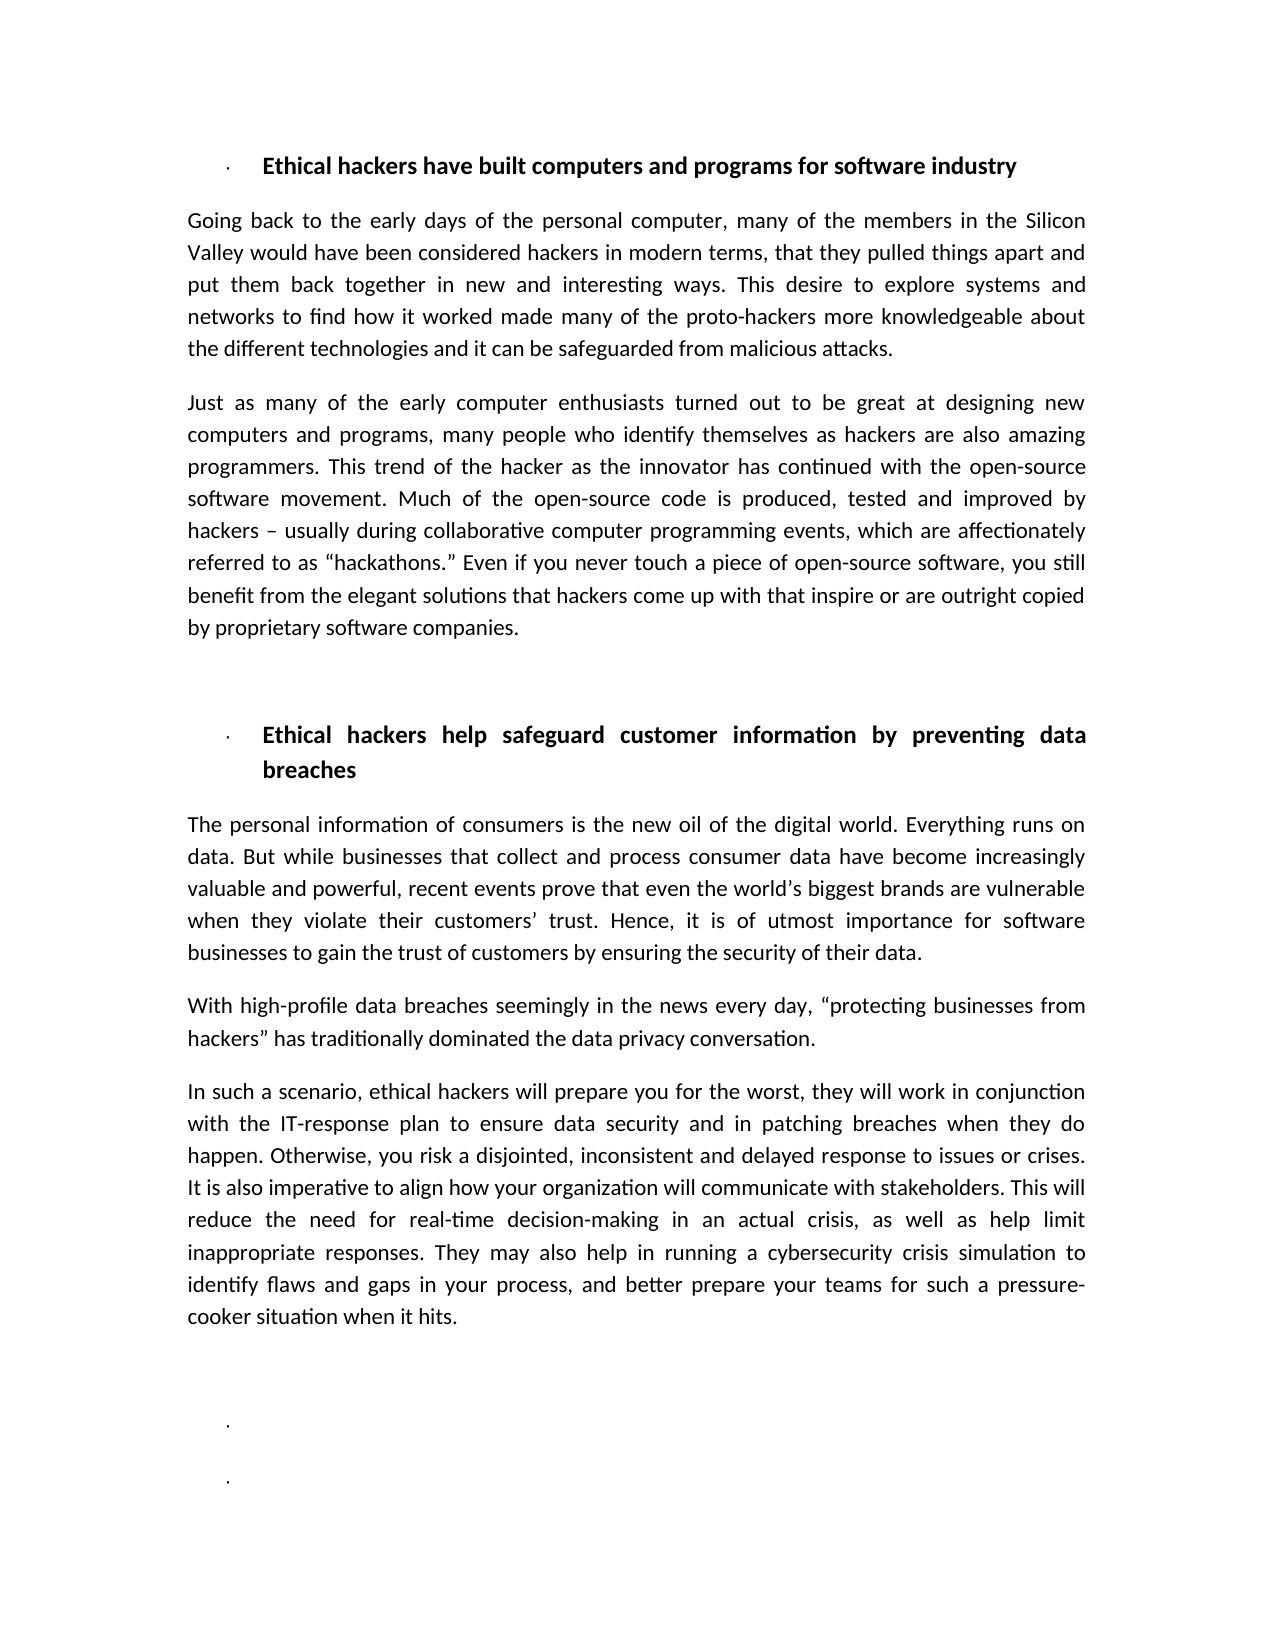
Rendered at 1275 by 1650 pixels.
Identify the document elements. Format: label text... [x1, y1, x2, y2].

list Ethical hackers have built computers and programs for software industry [225, 150, 1087, 181]
text With high-profile data breaches seemingly in the news every day, “protecting businesses from hackers” has traditionally dominated the data privacy conversation. [187, 992, 1087, 1052]
text In such a scenario, ethical hackers will prepare you for the worst, they will work in conjunction with the IT-response plan to ensure data security and in patching breaches when they do happen. Otherwise, you risk a disjointed, inconsistent and delayed response to issues or crises. It is also imperative to align how your organization will communicate with stakeholders. This will reduce the need for real-time decision-making in an actual crisis, as well as help limit inappropriate responses. They may also help in running a cybersecurity crisis simulation to identify flaws and gaps in your process, and better prepare your teams for such a pressure-cooker situation when it hits. [187, 1077, 1087, 1330]
text Going back to the early days of the personal computer, many of the members in the Silicon Valley would have been considered hackers in modern terms, that they pulled things apart and put them back together in new and interesting ways. This desire to explore systems and networks to find how it worked made many of the proto-hackers more knowledgeable about the different technologies and it can be safeguarded from malicious attacks. [187, 206, 1087, 363]
list Ethical hackers help safeguard customer information by preventing data breaches [225, 719, 1087, 784]
text The personal information of consumers is the new oil of the digital world. Everything runs on data. But while businesses that collect and process consumer data have become increasingly valuable and powerful, recent events prove that even the world’s biggest brands are vulnerable when they violate their customers’ trust. Hence, it is of utmost importance for software businesses to gain the trust of customers by ensuring the security of their data. [187, 810, 1087, 967]
text Just as many of the early computer enthusiasts turned out to be great at designing new computers and programs, many people who identify themselves as hackers are also amazing programmers. This trend of the hacker as the innovator has continued with the open-source software movement. Much of the open-source code is produced, tested and improved by hackers – usually during collaborative computer programming events, which are affectionately referred to as “hackathons.” Even if you never touch a piece of open-source software, you still benefit from the elegant solutions that hackers come up with that inspire or are outright copied by proprietary software companies. [187, 388, 1087, 641]
